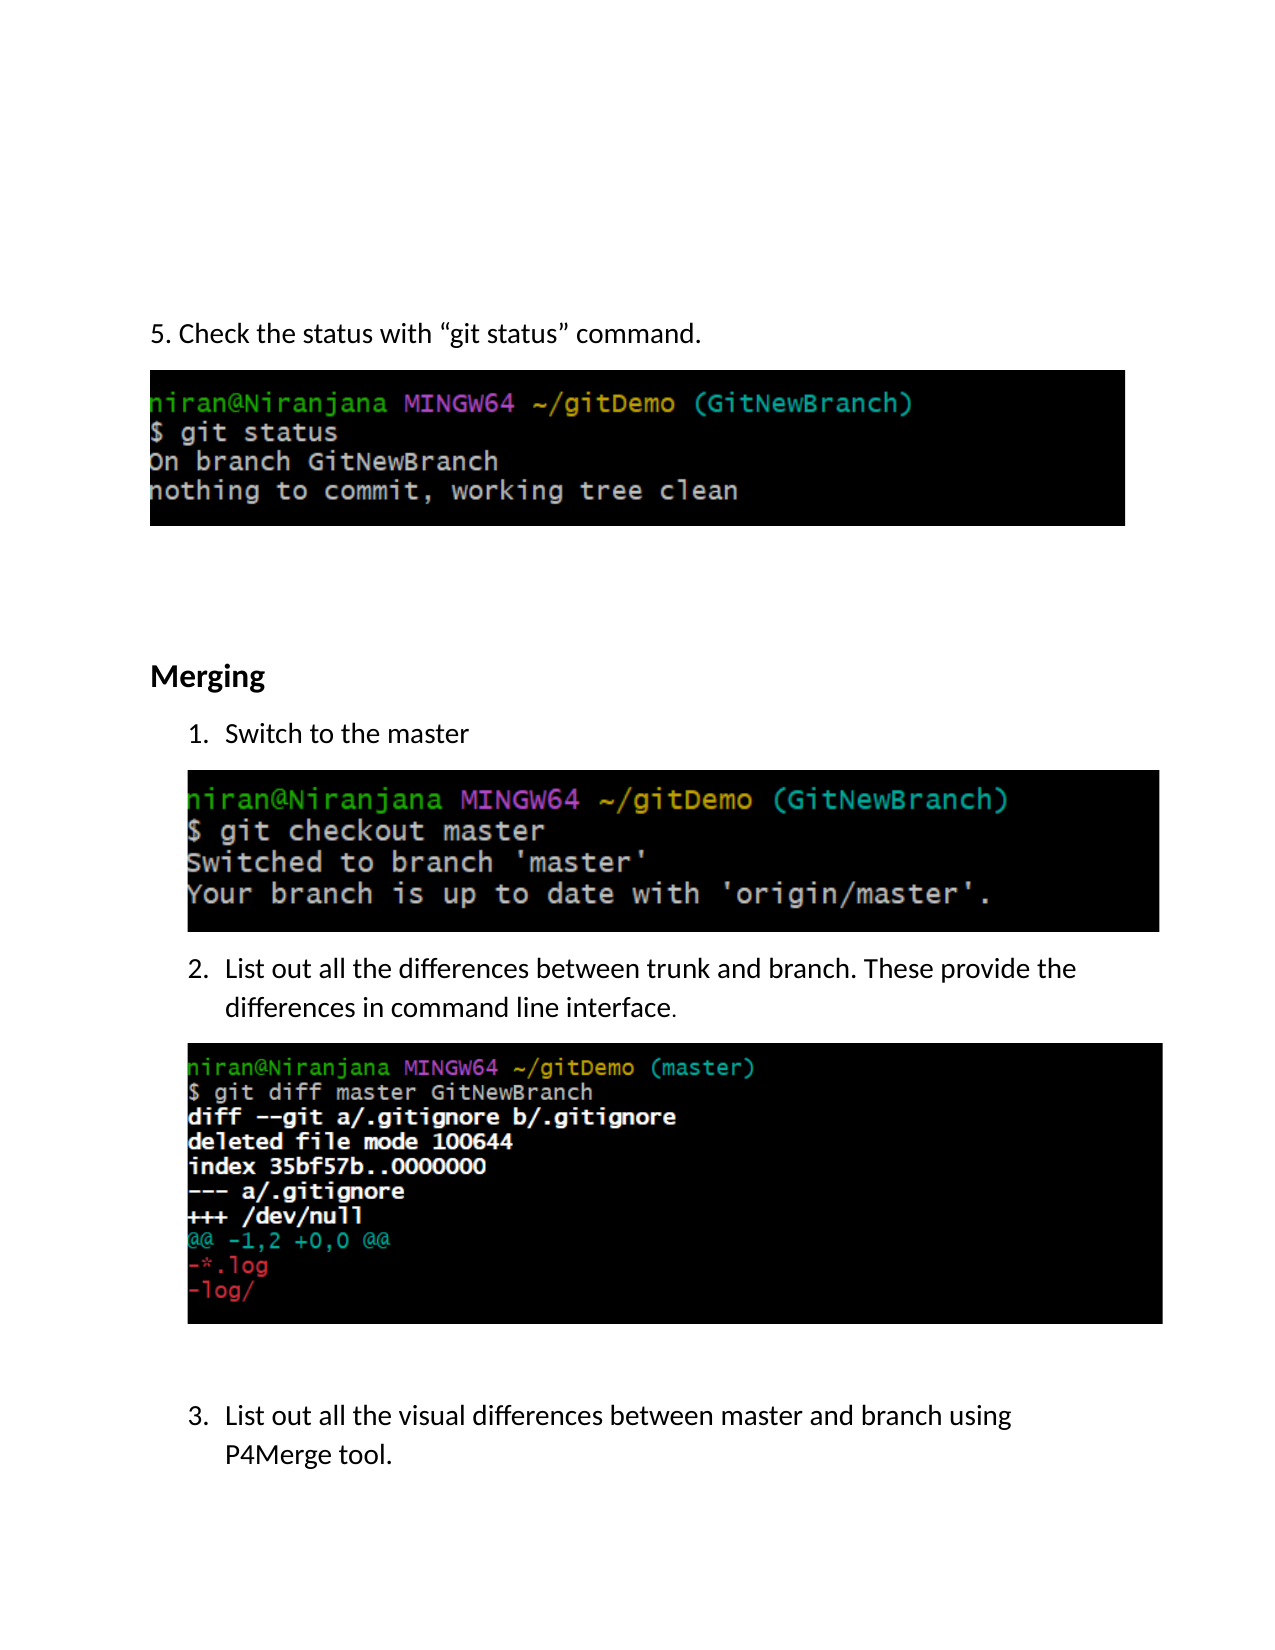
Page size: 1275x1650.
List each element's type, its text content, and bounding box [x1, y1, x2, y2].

picture [187, 1043, 1163, 1324]
text 5. Check the status with “git status” command. [150, 315, 1125, 351]
list List out all the differences between trunk and branch. These provide the differences in command line interface. [187, 950, 1125, 1024]
text Merging [150, 655, 1125, 695]
picture [187, 770, 1160, 932]
list Switch to the master [187, 715, 1125, 751]
list List out all the visual differences between master and branch using P4Merge tool. [187, 1397, 1125, 1472]
picture [150, 370, 1125, 526]
